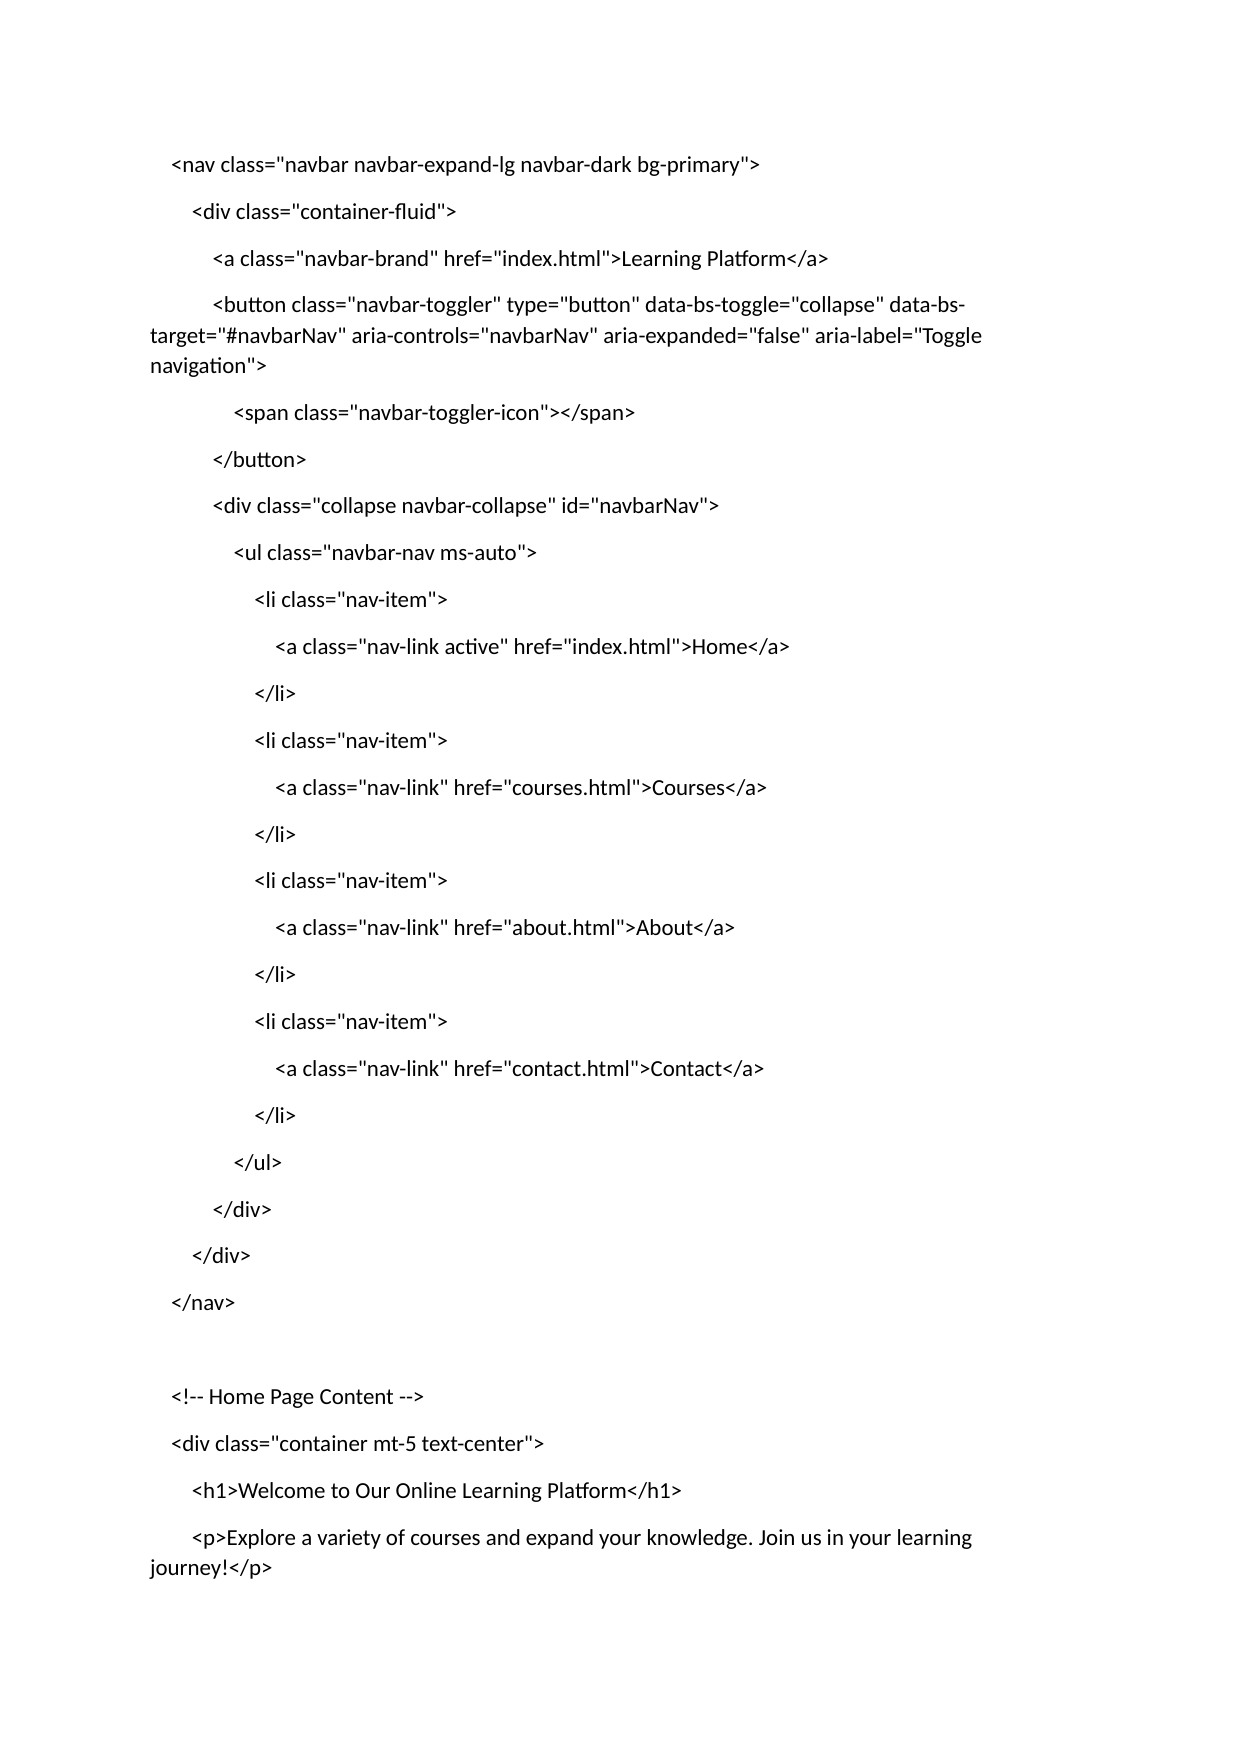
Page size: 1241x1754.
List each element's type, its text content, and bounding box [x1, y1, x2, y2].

text </ul> [150, 1148, 1090, 1176]
text </div> [150, 1195, 1090, 1223]
text <p>Explore a variety of courses and expand your knowledge. Join us in your learning journey!</p> [150, 1523, 1090, 1581]
text </li> [150, 820, 1090, 848]
text <a class="nav-link" href="contact.html">Contact</a> [150, 1054, 1090, 1082]
text <li class="nav-item"> [150, 1007, 1090, 1035]
text <li class="nav-item"> [150, 726, 1090, 754]
text <!-- Home Page Content --> [150, 1382, 1090, 1410]
text <li class="nav-item"> [150, 867, 1090, 895]
text <div class="collapse navbar-collapse" id="navbarNav"> [150, 492, 1090, 520]
text <a class="nav-link active" href="index.html">Home</a> [150, 632, 1090, 660]
text <div class="container-fluid"> [150, 197, 1090, 225]
text </nav> [150, 1288, 1090, 1317]
text <li class="nav-item"> [150, 585, 1090, 613]
text </li> [150, 1101, 1090, 1129]
text <div class="container mt-5 text-center"> [150, 1429, 1090, 1457]
text <button class="navbar-toggler" type="button" data-bs-toggle="collapse" data-bs-target="#navbarNav" aria-controls="navbarNav" aria-expanded="false" aria-label="Toggle navigation"> [150, 291, 1090, 379]
text <span class="navbar-toggler-icon"></span> [150, 398, 1090, 426]
text </button> [150, 445, 1090, 473]
text <a class="nav-link" href="courses.html">Courses</a> [150, 773, 1090, 801]
text </li> [150, 679, 1090, 707]
text <h1>Welcome to Our Online Learning Platform</h1> [150, 1476, 1090, 1504]
text <a class="nav-link" href="about.html">About</a> [150, 913, 1090, 942]
text <ul class="navbar-nav ms-auto"> [150, 538, 1090, 567]
text </li> [150, 960, 1090, 988]
text <nav class="navbar navbar-expand-lg navbar-dark bg-primary"> [150, 150, 1090, 178]
text </div> [150, 1242, 1090, 1270]
text <a class="navbar-brand" href="index.html">Learning Platform</a> [150, 244, 1090, 272]
